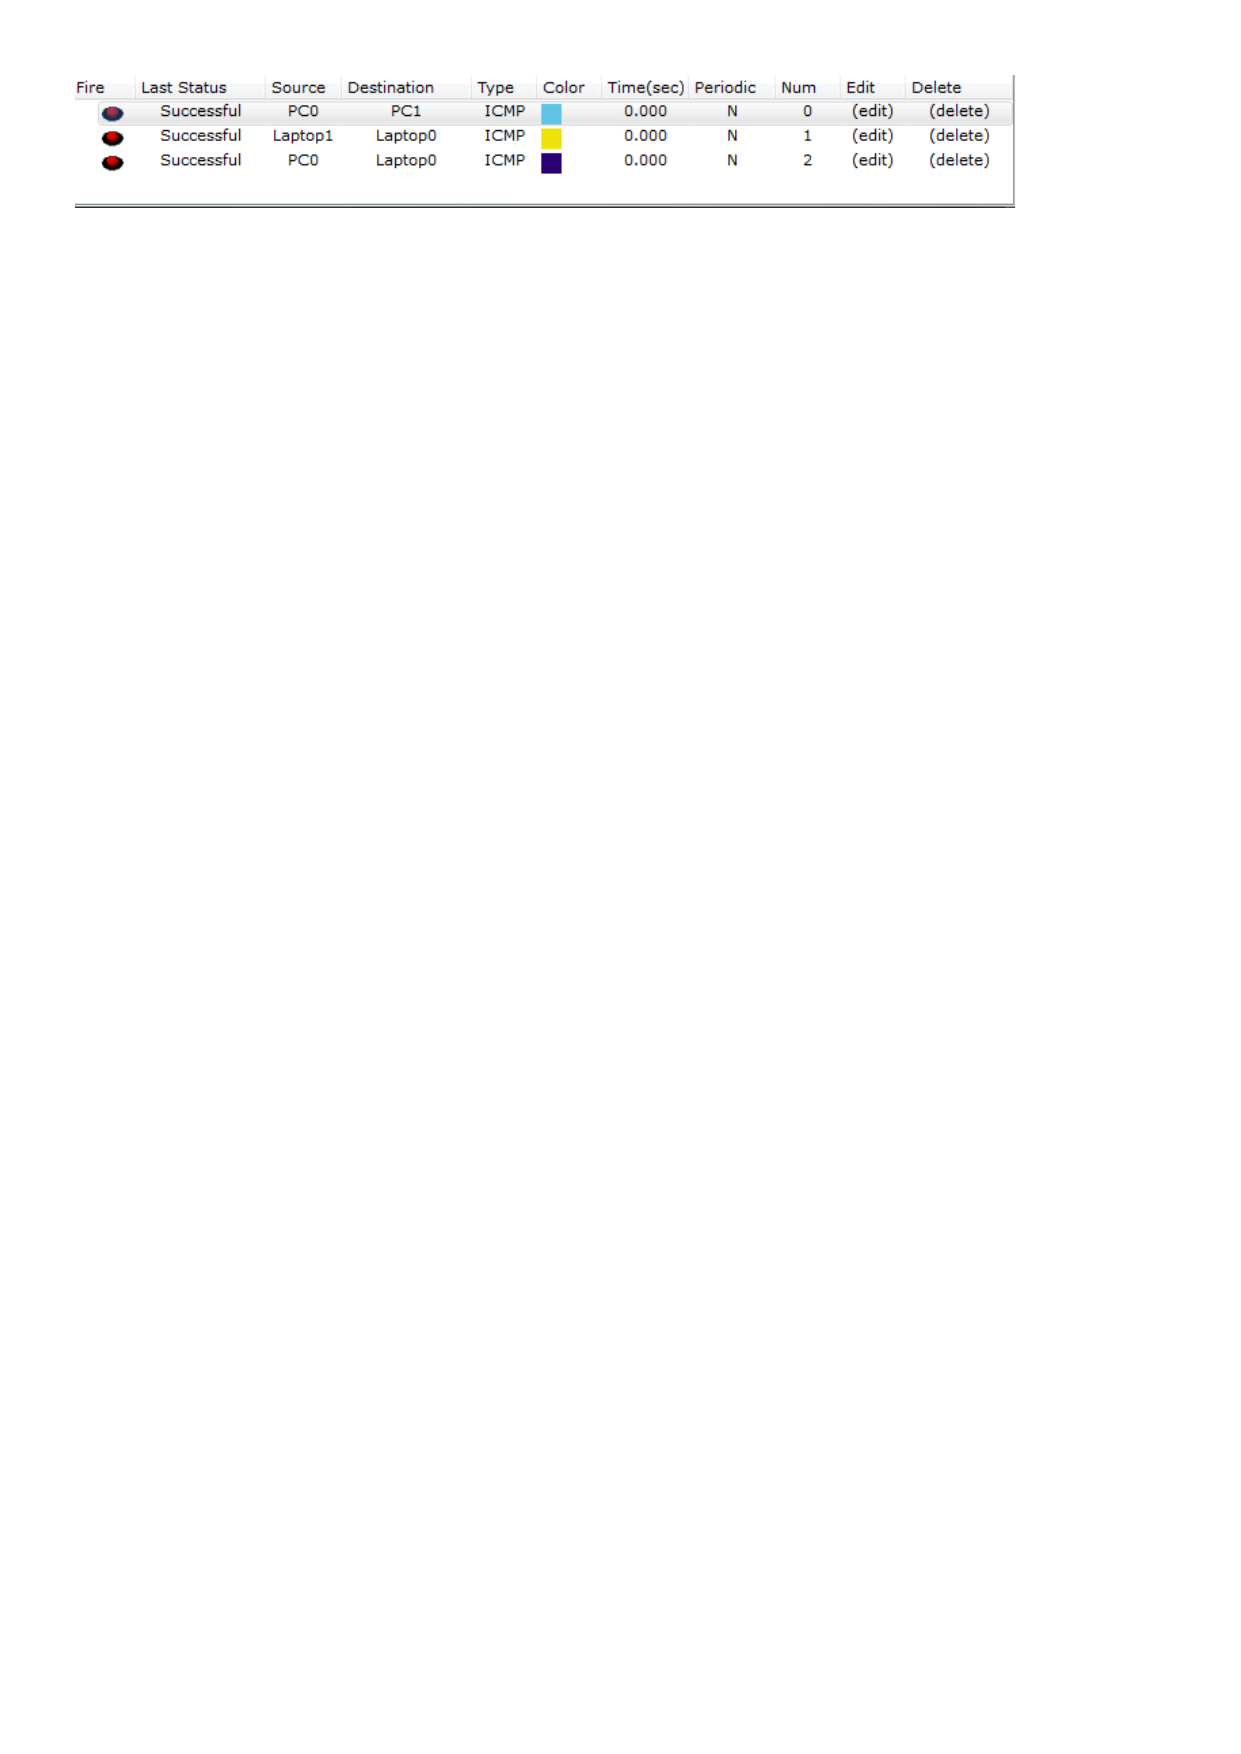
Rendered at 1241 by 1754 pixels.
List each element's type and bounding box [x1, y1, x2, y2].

picture [75, 75, 1016, 208]
